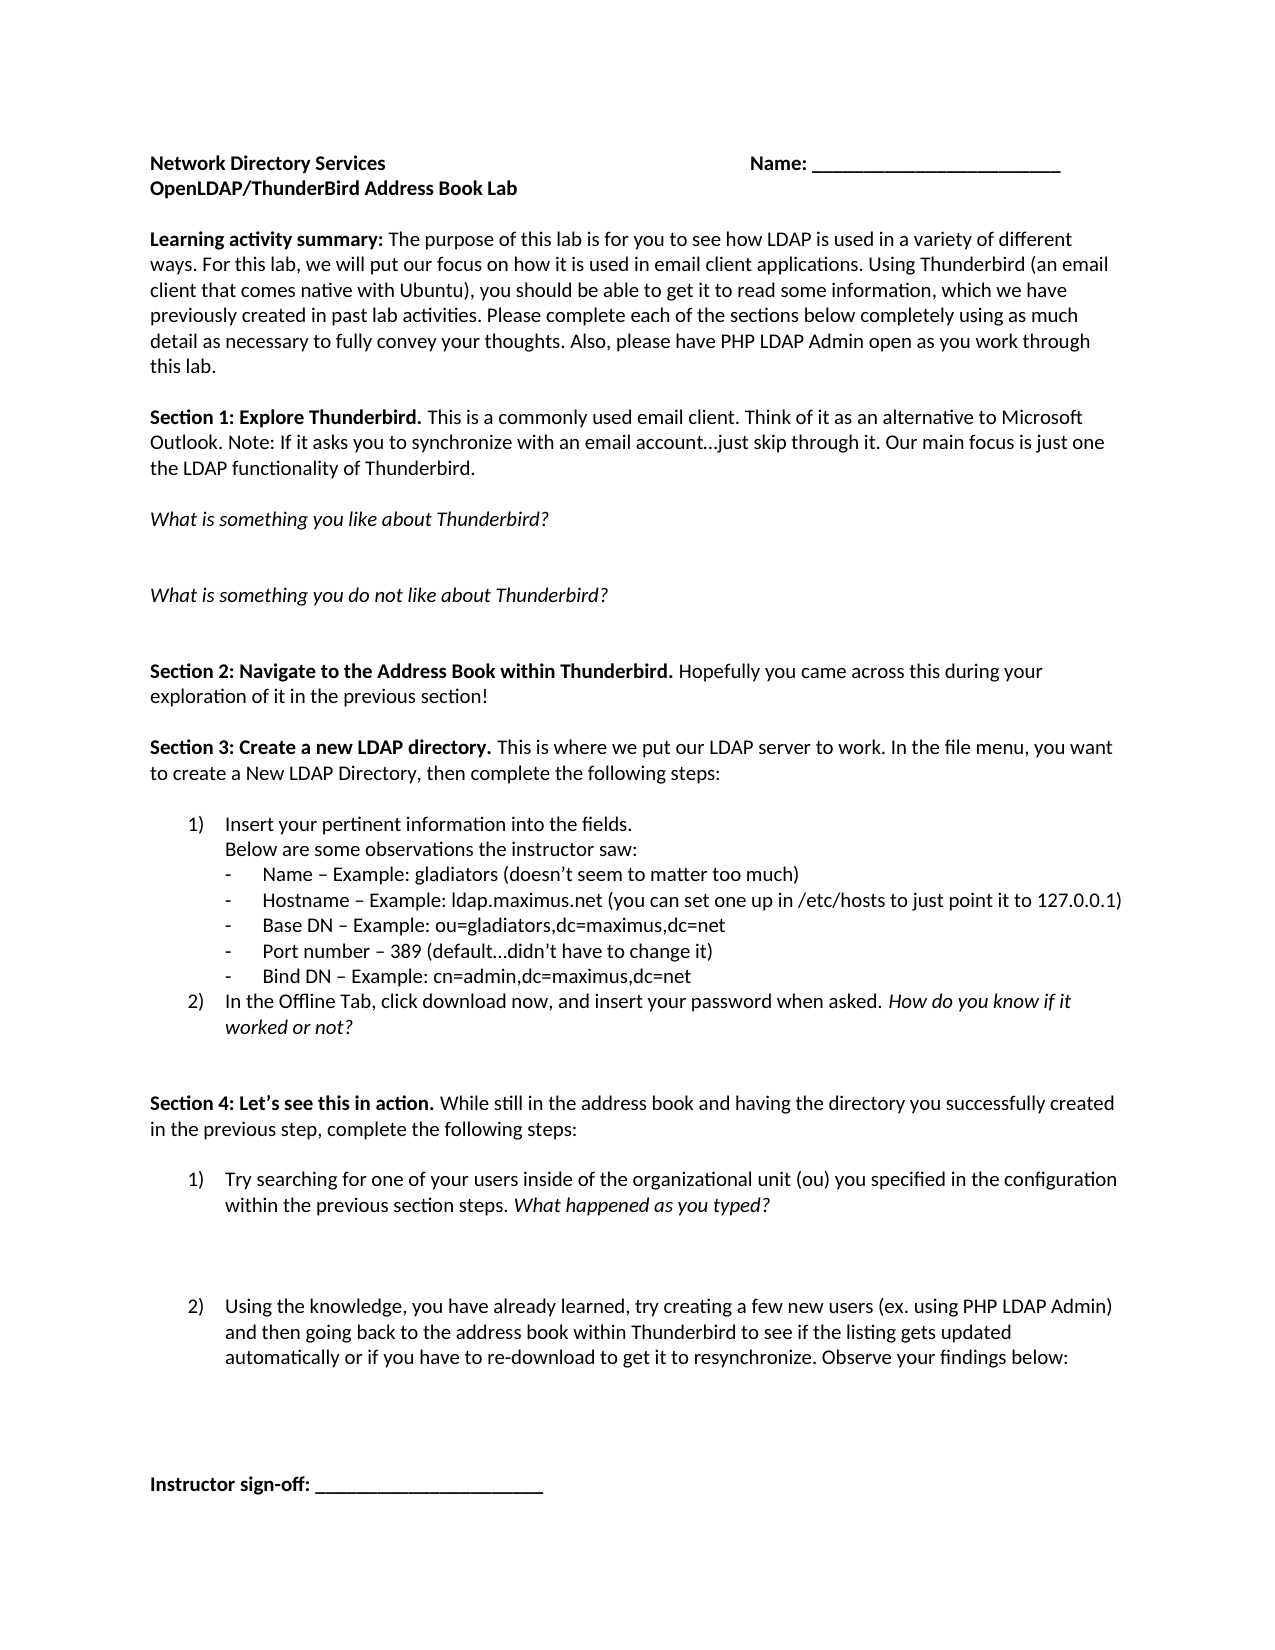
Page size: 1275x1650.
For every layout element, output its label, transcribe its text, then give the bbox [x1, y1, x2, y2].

text Section 3: Create a new LDAP directory. This is where we put our LDAP server to work. In the file menu, you want to create a New LDAP Directory, then complete the following steps: [150, 734, 1125, 785]
text What is something you do not like about Thunderbird? [150, 582, 1125, 607]
text Instructor sign-off: ______________________ [150, 1472, 1125, 1497]
list Insert your pertinent information into the fields. [187, 811, 1125, 836]
text Learning activity summary: The purpose of this lab is for you to see how LDAP is used in a variety of different ways. For this lab, we will put our focus on how it is used in email client applications. Using Thunderbird (an email client that comes native with Ubuntu), you should be able to get it to read some information, which we have previously created in past lab activities. Please complete each of the sections below completely using as much detail as necessary to fully convey your thoughts. Also, please have PHP LDAP Admin open as you work through this lab. [150, 226, 1125, 379]
text Section 1: Explore Thunderbird. This is a commonly used email client. Think of it as an alternative to Microsoft Outlook. Note: If it asks you to synchronize with an email account…just skip through it. Our main focus is just one the LDAP functionality of Thunderbird. [150, 404, 1125, 480]
text Below are some observations the instructor saw: [225, 836, 1125, 862]
list Port number – 389 (default…didn’t have to change it) [225, 938, 1125, 963]
list In the Offline Tab, click download now, and insert your password when asked. How do you know if it worked or not? [187, 989, 1125, 1039]
text Section 4: Let’s see this in action. While still in the address book and having the directory you successfully created in the previous step, complete the following steps: [150, 1090, 1125, 1141]
list Try searching for one of your users inside of the organizational unit (ou) you specified in the configuration within the previous section steps. What happened as you typed? [187, 1167, 1125, 1217]
text Network Directory Services Name: ________________________ [150, 150, 1125, 175]
list Bind DN – Example: cn=admin,dc=maximus,dc=net [225, 963, 1125, 989]
list Base DN – Example: ou=gladiators,dc=maximus,dc=net [225, 912, 1125, 938]
list Name – Example: gladiators (doesn’t seem to matter too much) [225, 862, 1125, 887]
list Using the knowledge, you have already learned, try creating a few new users (ex. using PHP LDAP Admin) and then going back to the address book within Thunderbird to see if the listing gets updated automatically or if you have to re-download to get it to resynchronize. Observe your findings below: [187, 1294, 1125, 1370]
list Hostname – Example: ldap.maximus.net (you can set one up in /etc/hosts to just point it to 127.0.0.1) [225, 887, 1125, 912]
text What is something you like about Thunderbird? [150, 506, 1125, 531]
text Section 2: Navigate to the Address Book within Thunderbird. Hopefully you came across this during your exploration of it in the previous section! [150, 658, 1125, 709]
text OpenLDAP/ThunderBird Address Book Lab [150, 175, 1125, 201]
